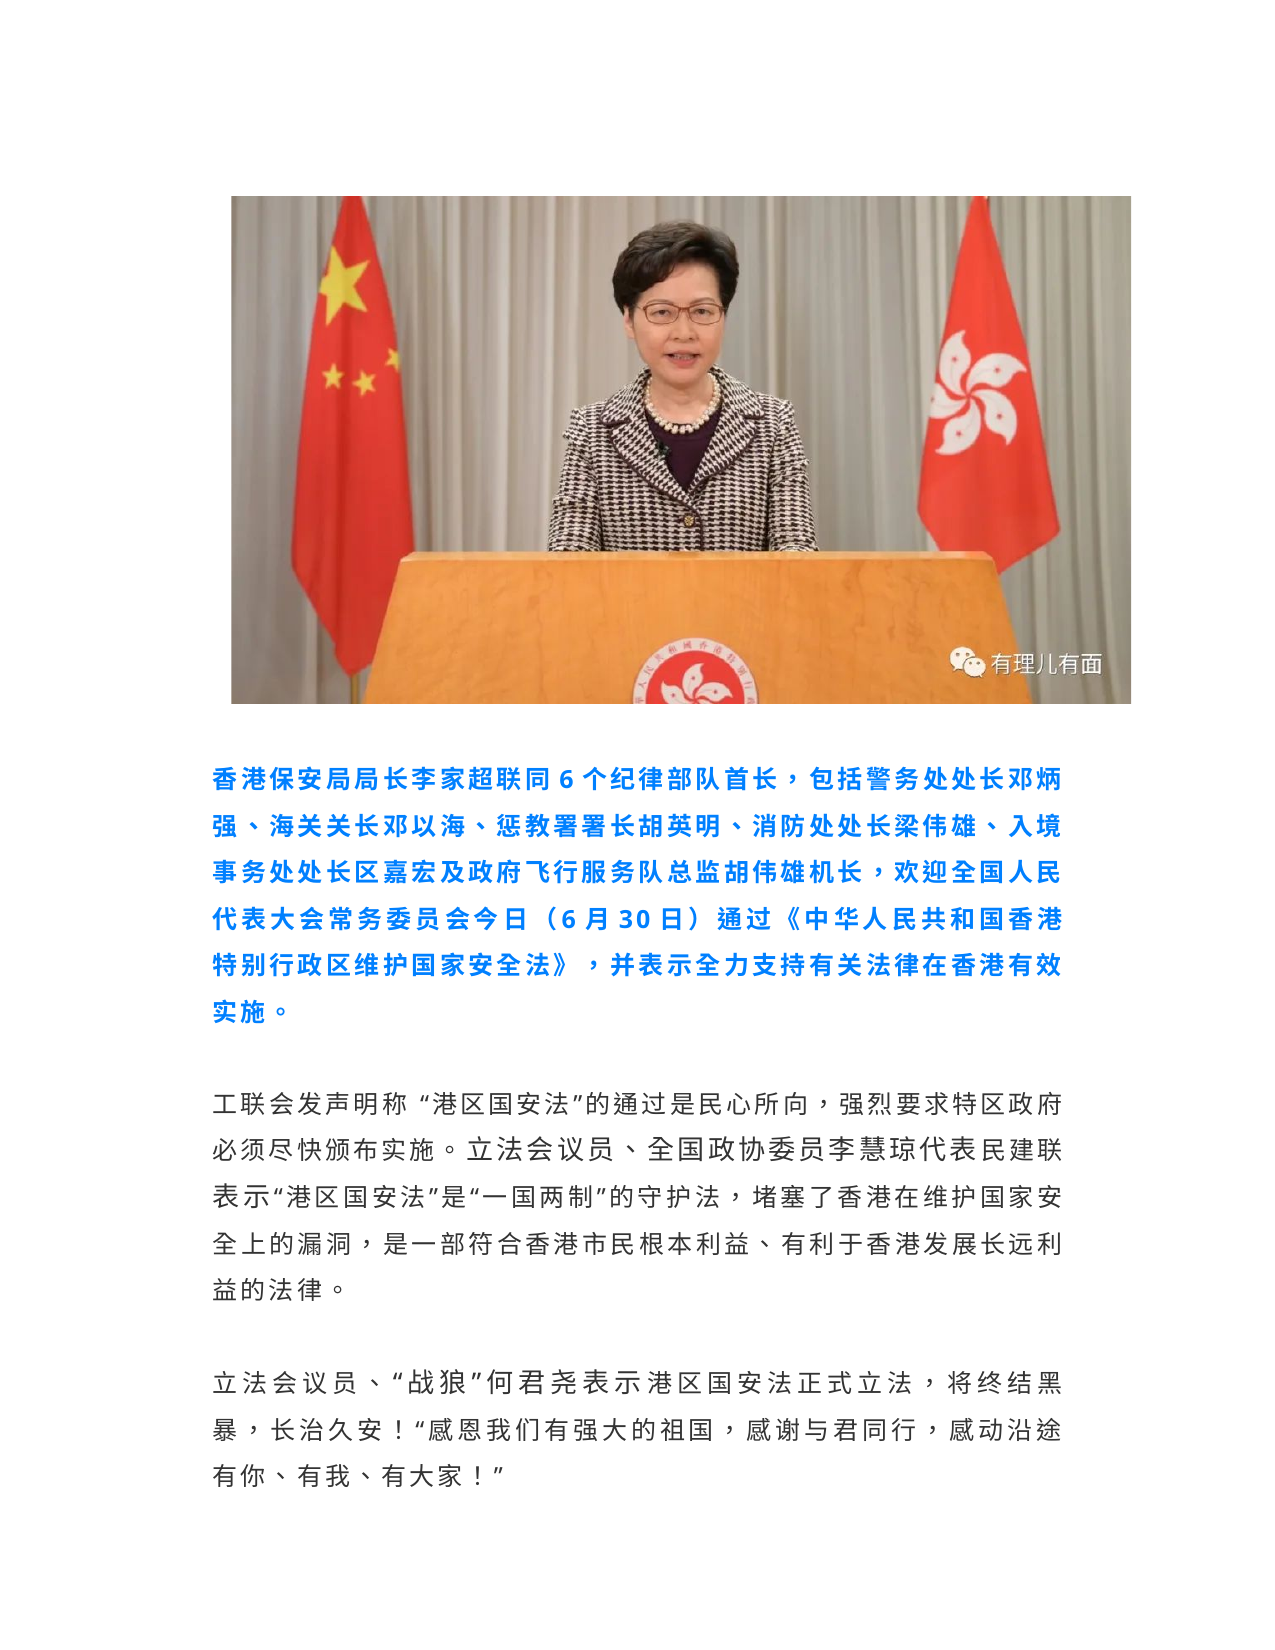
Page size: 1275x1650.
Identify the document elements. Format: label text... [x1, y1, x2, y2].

picture [231, 196, 1132, 704]
text 工联会发声明称 “港区国安法”的通过是民心所向，强烈要求特区政府必须尽快颁布实施。立法会议员、全国政协委员李慧琼代表民建联表示“港区国安法”是“一国两制”的守护法，堵塞了香港在维护国家安全上的漏洞，是一部符合香港市民根本利益、有利于香港发展长远利益的法律。 [212, 1075, 1062, 1307]
text 立法会议员、“战狼”何君尧表示港区国安法正式立法，将终结黑暴，长治久安！“感恩我们有强大的祖国，感谢与君同行，感动沿途有你、有我、有大家！” [212, 1353, 1062, 1493]
text 香港保安局局长李家超联同6个纪律部队首长，包括警务处处长邓炳强、海关关长邓以海、惩教署署长胡英明、消防处处长梁伟雄、入境事务处处长区嘉宏及政府飞行服务队总监胡伟雄机长，欢迎全国人民代表大会常务委员会今日（6月30日）通过《中华人民共和国香港特别行政区维护国家安全法》，并表示全力支持有关法律在香港有效实施。 [212, 703, 1062, 1028]
